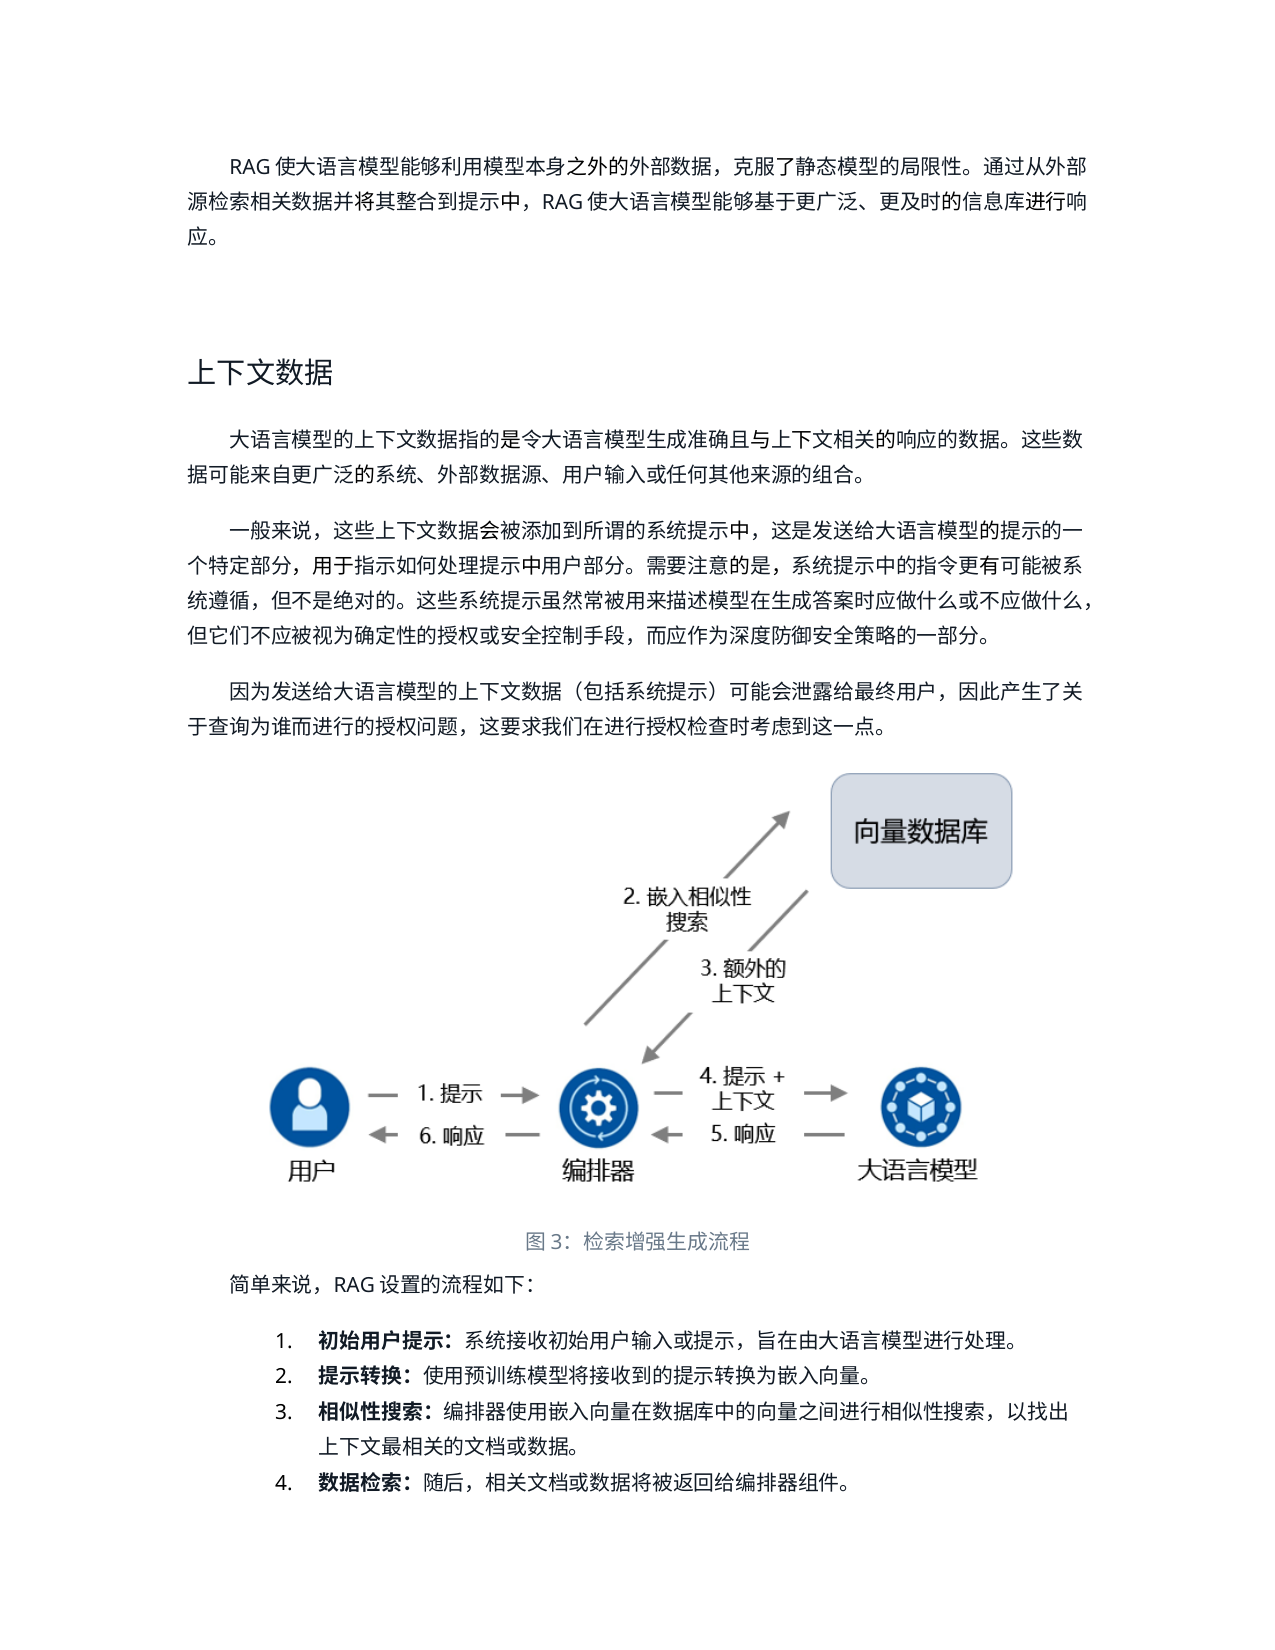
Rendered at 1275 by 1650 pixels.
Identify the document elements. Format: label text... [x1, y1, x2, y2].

text 简单来说，RAG设置的流程如下： [187, 1268, 1087, 1298]
list 数据检索：随后，相关文档或数据将被返回给编排器组件。 [275, 1466, 1087, 1496]
text 一般来说，这些上下文数据会被添加到所谓的系统提示中，这是发送给大语言模型的提示的一个特定部分，用于指示如何处理提示中用户部分。需要注意的是，系统提示中的指令更有可能被系统遵循，但不是绝对的。这些系统提示虽然常被用来描述模型在生成答案时应做什么或不应做什么，但它们不应被视为确定性的授权或安全控制手段，而应作为深度防御安全策略的一部分。 [187, 515, 1087, 650]
list 提示转换：使用预训练模型将接收到的提示转换为嵌入向量。 [275, 1360, 1087, 1390]
list 初始用户提示：系统接收初始用户输入或提示，旨在由大语言模型进行处理。 [275, 1324, 1087, 1354]
text 大语言模型的上下文数据指的是令大语言模型生成准确且与上下文相关的响应的数据。这些数据可能来自更广泛的系统、外部数据源、用户输入或任何其他来源的组合。 [187, 423, 1087, 489]
text 因为发送给大语言模型的上下文数据（包括系统提示）可能会泄露给最终用户，因此产生了关于查询为谁而进行的授权问题，这要求我们在进行授权检查时考虑到这一点。 [187, 676, 1087, 741]
picture [244, 766, 1031, 1199]
text 上下文数据 [187, 349, 1087, 392]
list 相似性搜索：编排器使用嵌入向量在数据库中的向量之间进行相似性搜索，以找出上下文最相关的文档或数据。 [275, 1395, 1087, 1461]
text RAG使大语言模型能够利用模型本身之外的外部数据，克服了静态模型的局限性。通过从外部源检索相关数据并将其整合到提示中，RAG使大语言模型能够基于更广泛、更及时的信息库进行响应。 [187, 150, 1087, 250]
text 图3：检索增强生成流程 [187, 1225, 1087, 1256]
